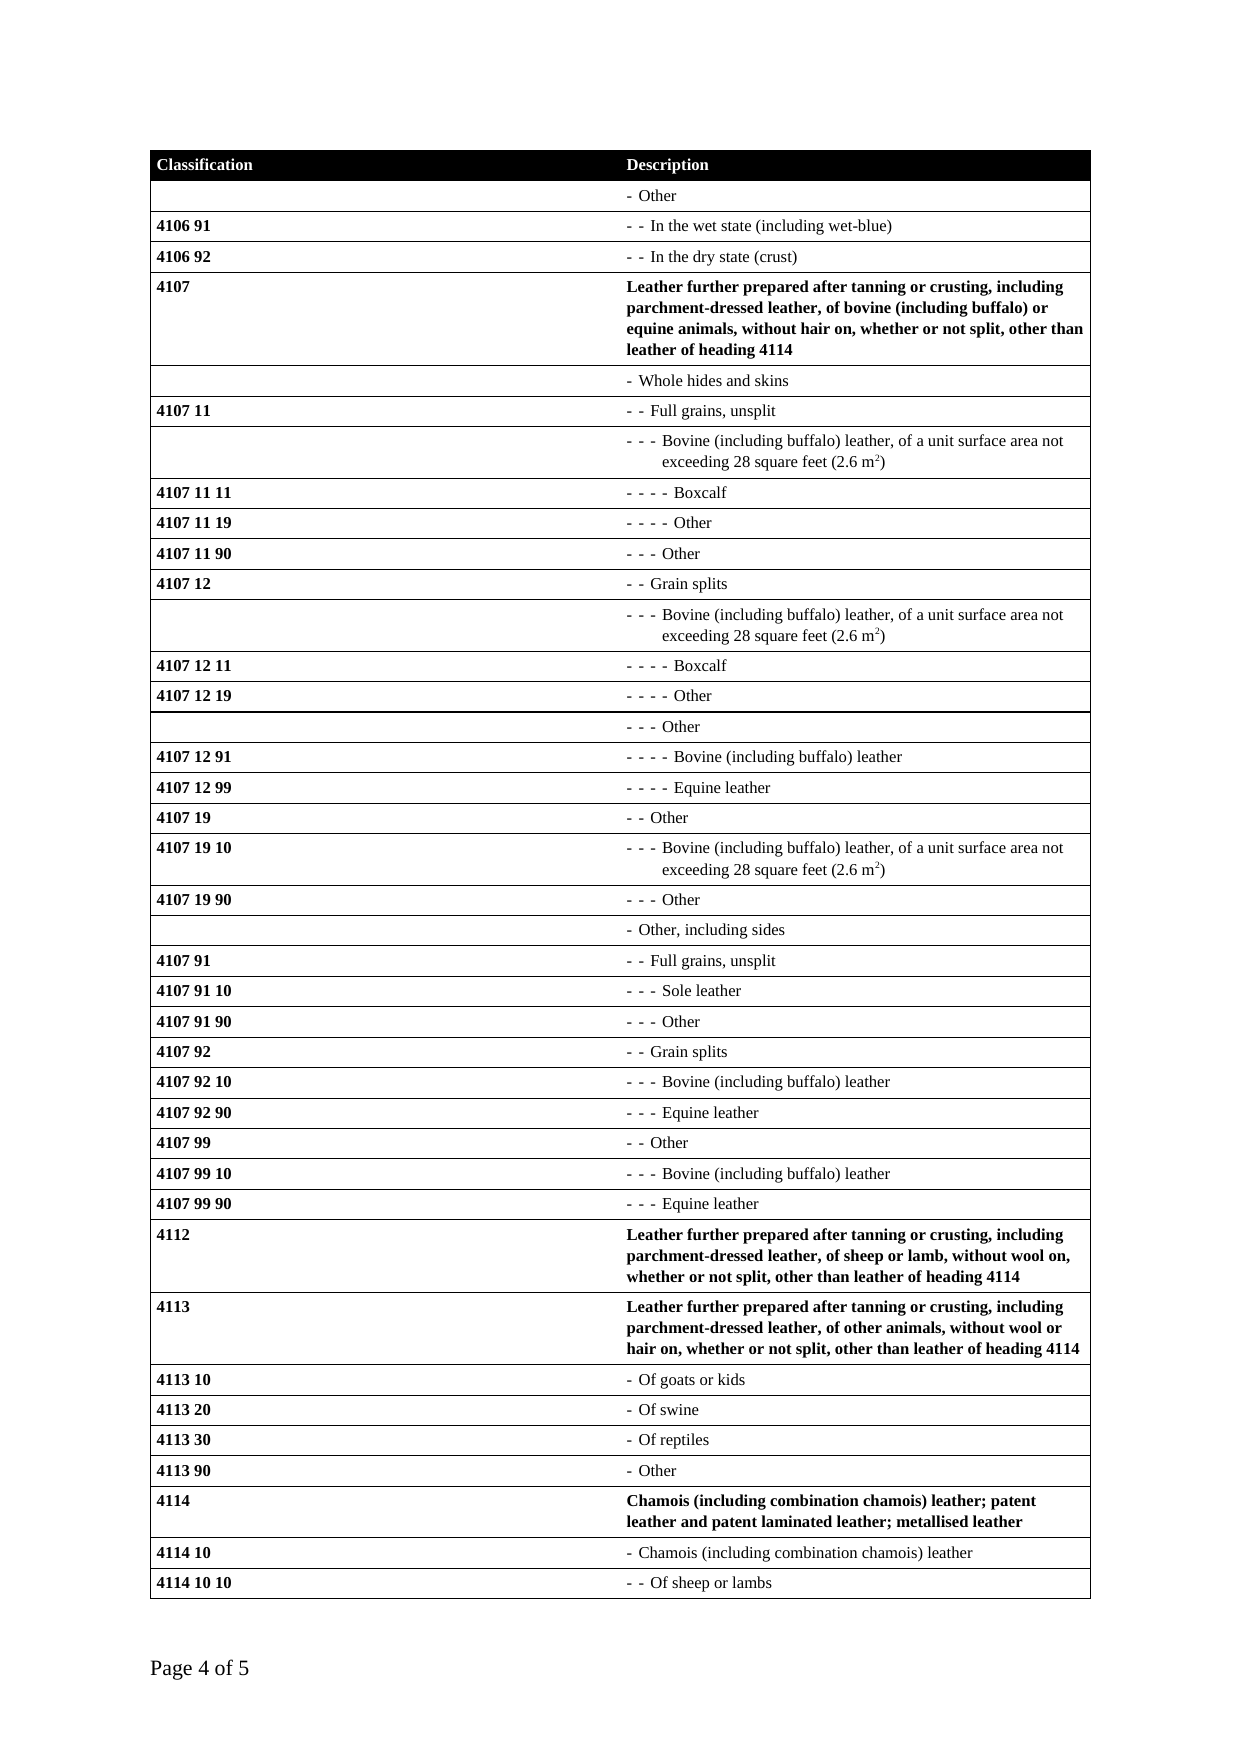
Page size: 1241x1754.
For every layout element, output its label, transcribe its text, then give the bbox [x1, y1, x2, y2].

table_cell Leather further prepared after tanning or crusting, including parchment-dressed leather, of sheep or lamb, without wool on, whether or not split, other than leather of heading 4114 [621, 1220, 1090, 1292]
table_cell 4107 11 19 [151, 509, 621, 538]
table_header Description [621, 151, 1090, 180]
table_cell 4112 [151, 1220, 621, 1292]
table_cell - - - Other [621, 713, 1090, 742]
table_cell - - - - Bovine (including buffalo) leather [621, 743, 1090, 772]
table_cell - - - - Other [621, 509, 1090, 538]
table_cell [151, 366, 621, 396]
table_cell 4106 92 [151, 242, 621, 272]
table_cell - - - Other [621, 539, 1090, 569]
table_cell - - - Equine leather [621, 1099, 1090, 1128]
table_cell 4107 19 90 [151, 886, 621, 915]
table_cell - - - Bovine (including buffalo) leather, of a unit surface area not exceeding 28 square feet (2.6 m2) [621, 834, 1090, 884]
table_cell - - Of sheep or lambs [621, 1569, 1090, 1598]
table_cell - - Grain splits [621, 1038, 1090, 1067]
table_cell 4113 10 [151, 1365, 621, 1394]
table_cell - Of swine [621, 1396, 1090, 1425]
table_cell - - Other [621, 804, 1090, 833]
table_cell - Chamois (including combination chamois) leather [621, 1538, 1090, 1568]
table_cell 4107 99 10 [151, 1159, 621, 1189]
table_cell 4107 11 11 [151, 479, 621, 508]
table_cell - - In the wet state (including wet-blue) [621, 212, 1090, 241]
table_cell 4107 92 [151, 1038, 621, 1067]
table_cell Leather further prepared after tanning or crusting, including parchment-dressed leather, of other animals, without wool or hair on, whether or not split, other than leather of heading 4114 [621, 1293, 1090, 1364]
table_cell - - Other [621, 1129, 1090, 1158]
table_cell 4107 91 [151, 946, 621, 976]
table_cell - - - - Boxcalf [621, 479, 1090, 508]
table_cell - - - Sole leather [621, 977, 1090, 1006]
table_cell 4107 19 [151, 804, 621, 833]
table_cell - - - Bovine (including buffalo) leather [621, 1159, 1090, 1189]
table_cell - - - Bovine (including buffalo) leather, of a unit surface area not exceeding 28 square feet (2.6 m2) [621, 427, 1090, 477]
table_cell 4113 [151, 1293, 621, 1364]
table_cell [151, 916, 621, 945]
table_cell [151, 181, 621, 211]
table_cell 4113 20 [151, 1396, 621, 1425]
table_cell 4107 91 10 [151, 977, 621, 1006]
table_cell 4114 10 [151, 1538, 621, 1568]
table_cell - - Full grains, unsplit [621, 397, 1090, 426]
table_cell 4113 90 [151, 1456, 621, 1486]
table_cell - Other [621, 1456, 1090, 1486]
table_cell 4107 12 [151, 570, 621, 599]
table_header Classification [151, 151, 621, 180]
table_cell - Whole hides and skins [621, 366, 1090, 396]
table_cell 4107 12 99 [151, 773, 621, 803]
table_cell - - In the dry state (crust) [621, 242, 1090, 272]
table_cell - - Full grains, unsplit [621, 946, 1090, 976]
table_cell 4107 99 90 [151, 1190, 621, 1219]
table_cell 4107 12 11 [151, 652, 621, 681]
table_cell 4107 92 90 [151, 1099, 621, 1128]
table_cell - - - Equine leather [621, 1190, 1090, 1219]
table_cell 4114 10 10 [151, 1569, 621, 1598]
table_cell - - - - Boxcalf [621, 652, 1090, 681]
table_cell - - - Bovine (including buffalo) leather [621, 1068, 1090, 1097]
table_cell - Other, including sides [621, 916, 1090, 945]
table_cell 4107 [151, 273, 621, 365]
table_cell - Of reptiles [621, 1426, 1090, 1455]
table_cell - - - - Other [621, 682, 1090, 711]
table_cell - - - Bovine (including buffalo) leather, of a unit surface area not exceeding 28 square feet (2.6 m2) [621, 600, 1090, 651]
table_cell [151, 600, 621, 651]
table_cell 4106 91 [151, 212, 621, 241]
table_cell 4107 19 10 [151, 834, 621, 884]
table_cell - - - Other [621, 886, 1090, 915]
table_cell 4107 11 90 [151, 539, 621, 569]
table_cell Leather further prepared after tanning or crusting, including parchment-dressed leather, of bovine (including buffalo) or equine animals, without hair on, whether or not split, other than leather of heading 4114 [621, 273, 1090, 365]
table_cell 4113 30 [151, 1426, 621, 1455]
table_cell [151, 713, 621, 742]
table_cell - Of goats or kids [621, 1365, 1090, 1394]
table_cell Chamois (including combination chamois) leather; patent leather and patent laminated leather; metallised leather [621, 1487, 1090, 1537]
table_cell - - Grain splits [621, 570, 1090, 599]
table_cell - Other [621, 181, 1090, 211]
table_cell - - - Other [621, 1007, 1090, 1037]
table_cell - - - - Equine leather [621, 773, 1090, 803]
table_cell 4107 12 91 [151, 743, 621, 772]
table_cell 4107 99 [151, 1129, 621, 1158]
table_cell 4107 11 [151, 397, 621, 426]
table_cell 4107 91 90 [151, 1007, 621, 1037]
table_cell 4107 92 10 [151, 1068, 621, 1097]
table_cell [151, 427, 621, 477]
table_cell 4114 [151, 1487, 621, 1537]
table_cell 4107 12 19 [151, 682, 621, 711]
